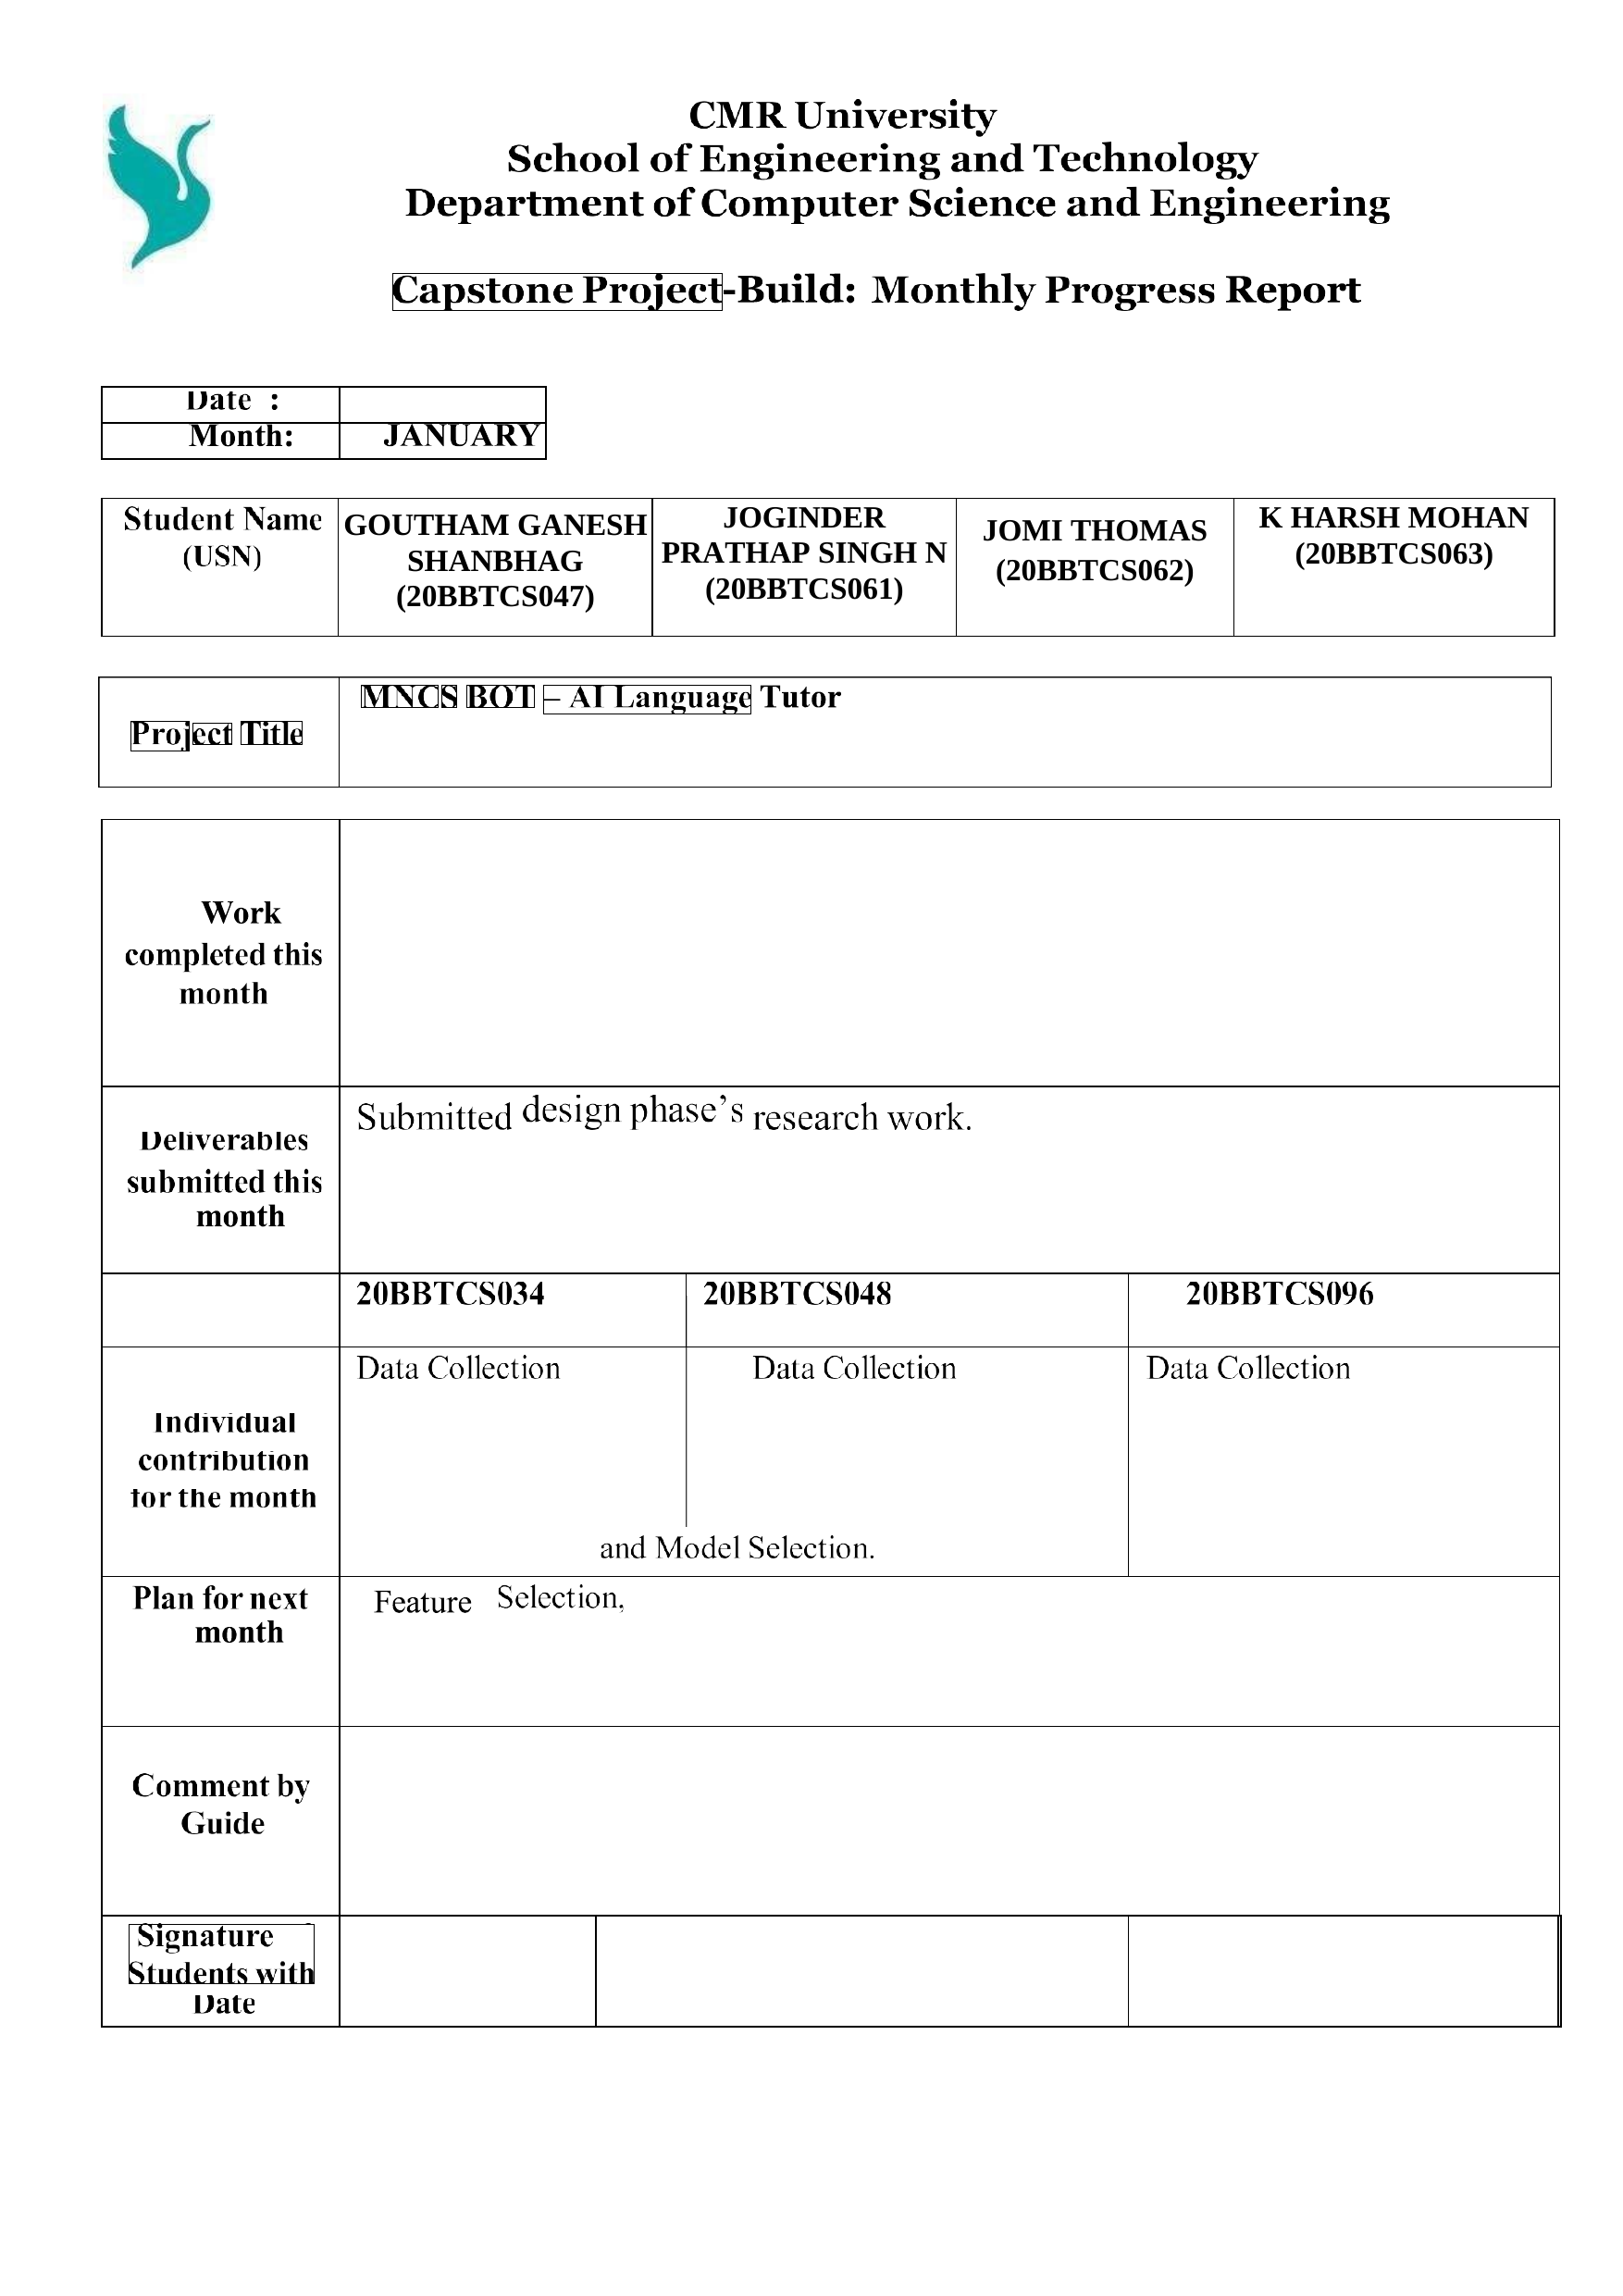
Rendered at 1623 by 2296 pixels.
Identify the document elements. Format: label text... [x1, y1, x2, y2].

picture [357, 1282, 544, 1305]
picture [752, 1102, 971, 1130]
picture [1146, 1356, 1208, 1379]
table_cell [341, 1087, 1559, 1272]
table_header K HARSH MOHAN (20BBTCS063) [1234, 499, 1554, 636]
picture [132, 1773, 310, 1834]
picture [650, 99, 1390, 224]
table_cell [597, 1917, 1128, 2026]
table_cell [341, 1274, 686, 1346]
table_cell [103, 1087, 339, 1272]
table_cell [1129, 1347, 1559, 1576]
picture [125, 506, 322, 530]
table_cell [341, 1917, 595, 2026]
picture [356, 1356, 419, 1379]
picture [872, 273, 1215, 311]
table_cell [103, 1727, 339, 1915]
picture [752, 1356, 815, 1379]
picture [824, 1355, 957, 1379]
picture [340, 677, 1551, 787]
picture [153, 1413, 296, 1433]
table_cell [341, 1727, 1559, 1915]
picture [703, 1282, 891, 1305]
table_header [103, 388, 339, 422]
table_header [103, 820, 339, 1086]
table_header [341, 388, 545, 422]
table_cell [103, 1347, 339, 1576]
picture [428, 1355, 561, 1379]
picture [358, 1102, 513, 1130]
picture [99, 677, 339, 787]
picture [102, 93, 216, 287]
table_cell [1129, 1917, 1557, 2026]
picture [130, 1489, 316, 1508]
picture [186, 391, 251, 410]
table_cell [341, 1577, 1559, 1725]
table_cell [103, 1274, 339, 1346]
picture [183, 545, 261, 572]
table_header JOMI THOMAS (20BBTCS062) [957, 499, 1233, 636]
table_cell [103, 1917, 339, 2026]
table_cell [103, 1577, 339, 1725]
table_header JOGINDER PRATHAP SINGH N (20BBTCS061) [653, 499, 956, 636]
table_cell [1129, 1274, 1559, 1346]
picture [1218, 1355, 1351, 1379]
table_cell [103, 424, 339, 458]
picture [508, 143, 639, 172]
picture [139, 1132, 308, 1150]
table_header [103, 499, 338, 636]
picture [393, 274, 722, 310]
picture [192, 1995, 255, 2014]
table_header GOUTHAM GANESH SHANBHAG (20BBTCS047) [339, 499, 651, 636]
table_cell [341, 424, 545, 458]
picture [1186, 1282, 1373, 1305]
picture [498, 1584, 624, 1613]
picture [523, 1095, 743, 1130]
picture [139, 1451, 309, 1471]
picture [125, 942, 322, 1004]
table_cell [687, 1274, 1128, 1346]
table_cell [341, 1347, 1128, 1576]
picture [132, 1585, 308, 1609]
picture [405, 189, 644, 224]
picture [128, 1169, 322, 1193]
table_header [341, 820, 1559, 1086]
